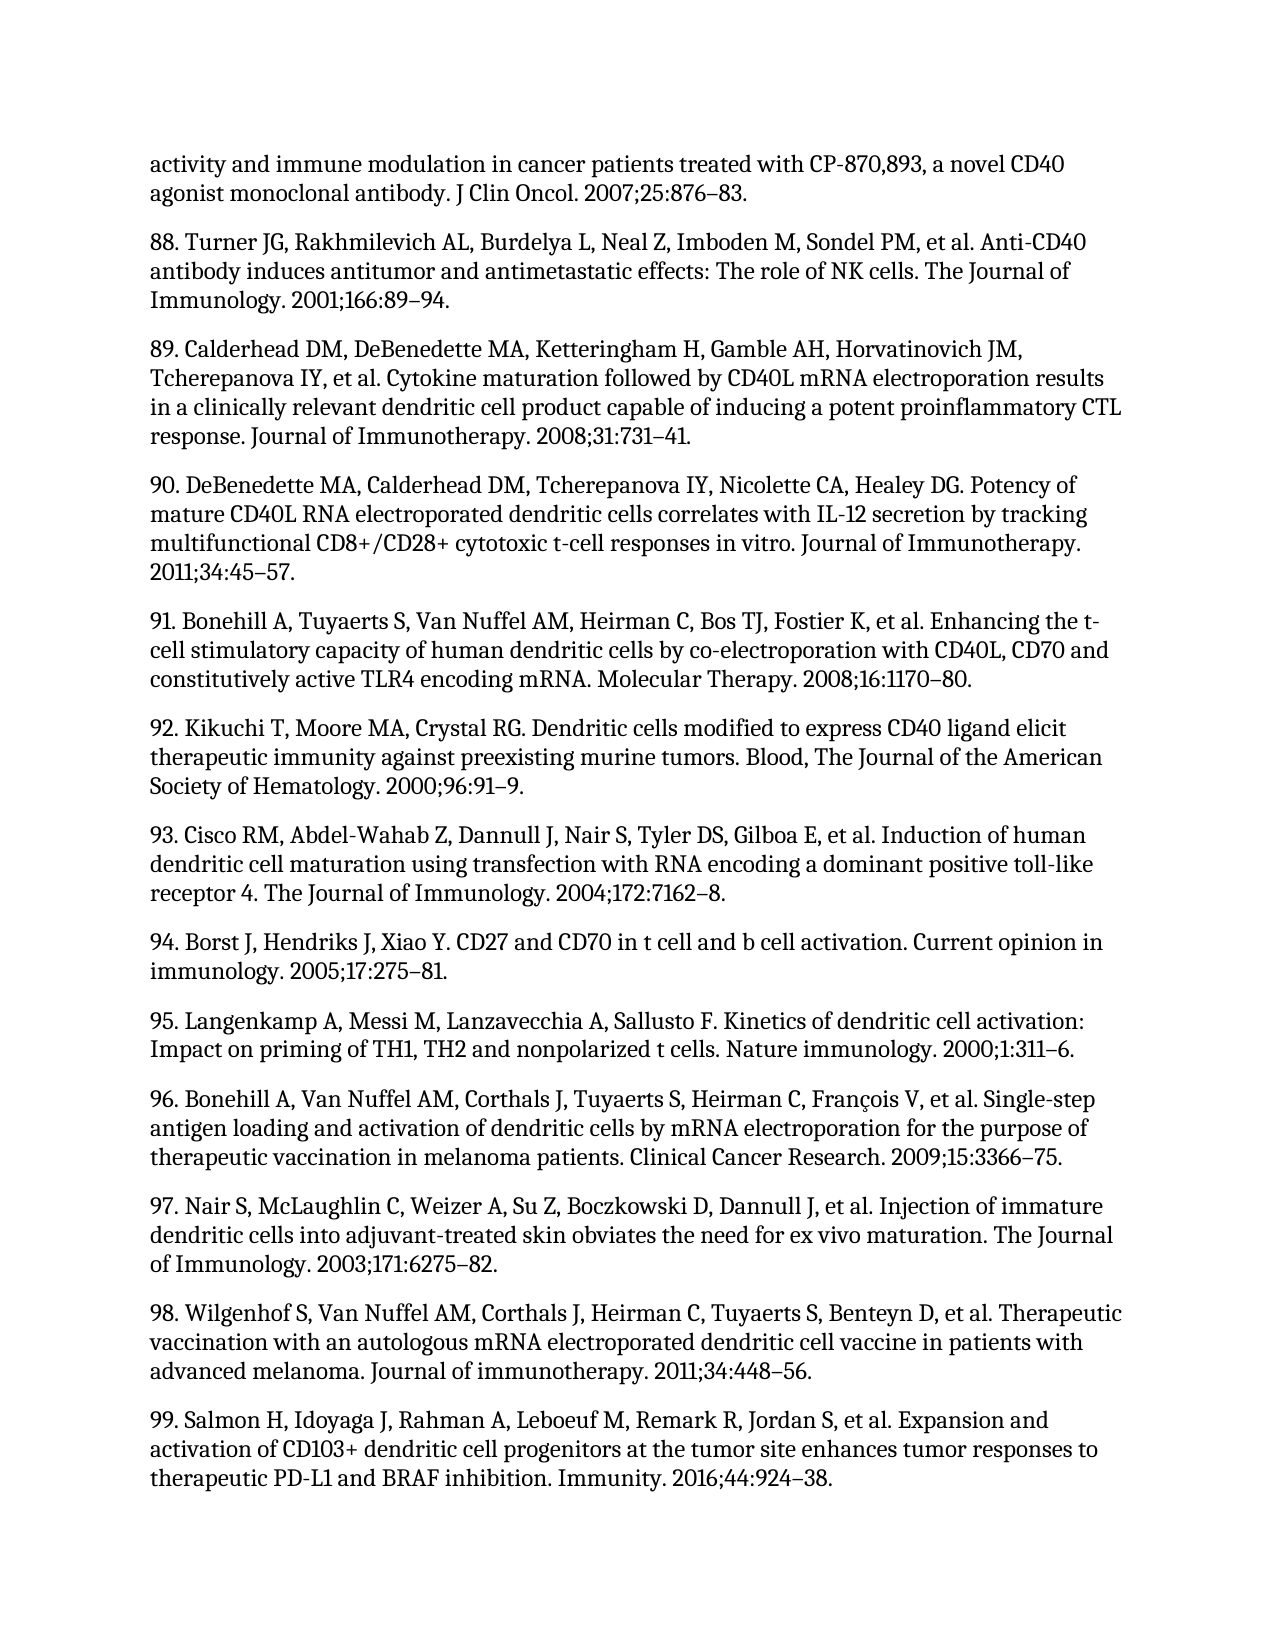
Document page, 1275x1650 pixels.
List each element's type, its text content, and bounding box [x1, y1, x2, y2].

text 91. Bonehill A, Tuyaerts S, Van Nuffel AM, Heirman C, Bos TJ, Fostier K, et al. Enhancing the t-cell stimulatory capacity of human dendritic cells by co-electroporation with CD40L, CD70 and constitutively active TLR4 encoding mRNA. Molecular Therapy. 2008;16:1170–80. [150, 607, 1125, 693]
text 92. Kikuchi T, Moore MA, Crystal RG. Dendritic cells modified to express CD40 ligand elicit therapeutic immunity against preexisting murine tumors. Blood, The Journal of the American Society of Hematology. 2000;96:91–9. [150, 714, 1125, 800]
text 98. Wilgenhof S, Van Nuffel AM, Corthals J, Heirman C, Tuyaerts S, Benteyn D, et al. Therapeutic vaccination with an autologous mRNA electroporated dendritic cell vaccine in patients with advanced melanoma. Journal of immunotherapy. 2011;34:448–56. [150, 1299, 1125, 1385]
text 95. Langenkamp A, Messi M, Lanzavecchia A, Sallusto F. Kinetics of dendritic cell activation: Impact on priming of TH1, TH2 and nonpolarized t cells. Nature immunology. 2000;1:311–6. [150, 1007, 1125, 1064]
text 90. DeBenedette MA, Calderhead DM, Tcherepanova IY, Nicolette CA, Healey DG. Potency of mature CD40L RNA electroporated dendritic cells correlates with IL-12 secretion by tracking multifunctional CD8+/CD28+ cytotoxic t-cell responses in vitro. Journal of Immunotherapy. 2011;34:45–57. [150, 471, 1125, 586]
text 99. Salmon H, Idoyaga J, Rahman A, Leboeuf M, Remark R, Jordan S, et al. Expansion and activation of CD103+ dendritic cell progenitors at the tumor site enhances tumor responses to therapeutic PD-L1 and BRAF inhibition. Immunity. 2016;44:924–38. [150, 1406, 1125, 1492]
text 96. Bonehill A, Van Nuffel AM, Corthals J, Tuyaerts S, Heirman C, François V, et al. Single-step antigen loading and activation of dendritic cells by mRNA electroporation for the purpose of therapeutic vaccination in melanoma patients. Clinical Cancer Research. 2009;15:3366–75. [150, 1085, 1125, 1171]
text 89. Calderhead DM, DeBenedette MA, Ketteringham H, Gamble AH, Horvatinovich JM, Tcherepanova IY, et al. Cytokine maturation followed by CD40L mRNA electroporation results in a clinically relevant dendritic cell product capable of inducing a potent proinflammatory CTL response. Journal of Immunotherapy. 2008;31:731–41. [150, 335, 1125, 450]
text 97. Nair S, McLaughlin C, Weizer A, Su Z, Boczkowski D, Dannull J, et al. Injection of immature dendritic cells into adjuvant-treated skin obviates the need for ex vivo maturation. The Journal of Immunology. 2003;171:6275–82. [150, 1192, 1125, 1278]
text 94. Borst J, Hendriks J, Xiao Y. CD27 and CD70 in t cell and b cell activation. Current opinion in immunology. 2005;17:275–81. [150, 928, 1125, 986]
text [150, 150, 1125, 207]
text 88. Turner JG, Rakhmilevich AL, Burdelya L, Neal Z, Imboden M, Sondel PM, et al. Anti-CD40 antibody induces antitumor and antimetastatic effects: The role of NK cells. The Journal of Immunology. 2001;166:89–94. [150, 228, 1125, 314]
text 93. Cisco RM, Abdel-Wahab Z, Dannull J, Nair S, Tyler DS, Gilboa E, et al. Induction of human dendritic cell maturation using transfection with RNA encoding a dominant positive toll-like receptor 4. The Journal of Immunology. 2004;172:7162–8. [150, 821, 1125, 907]
